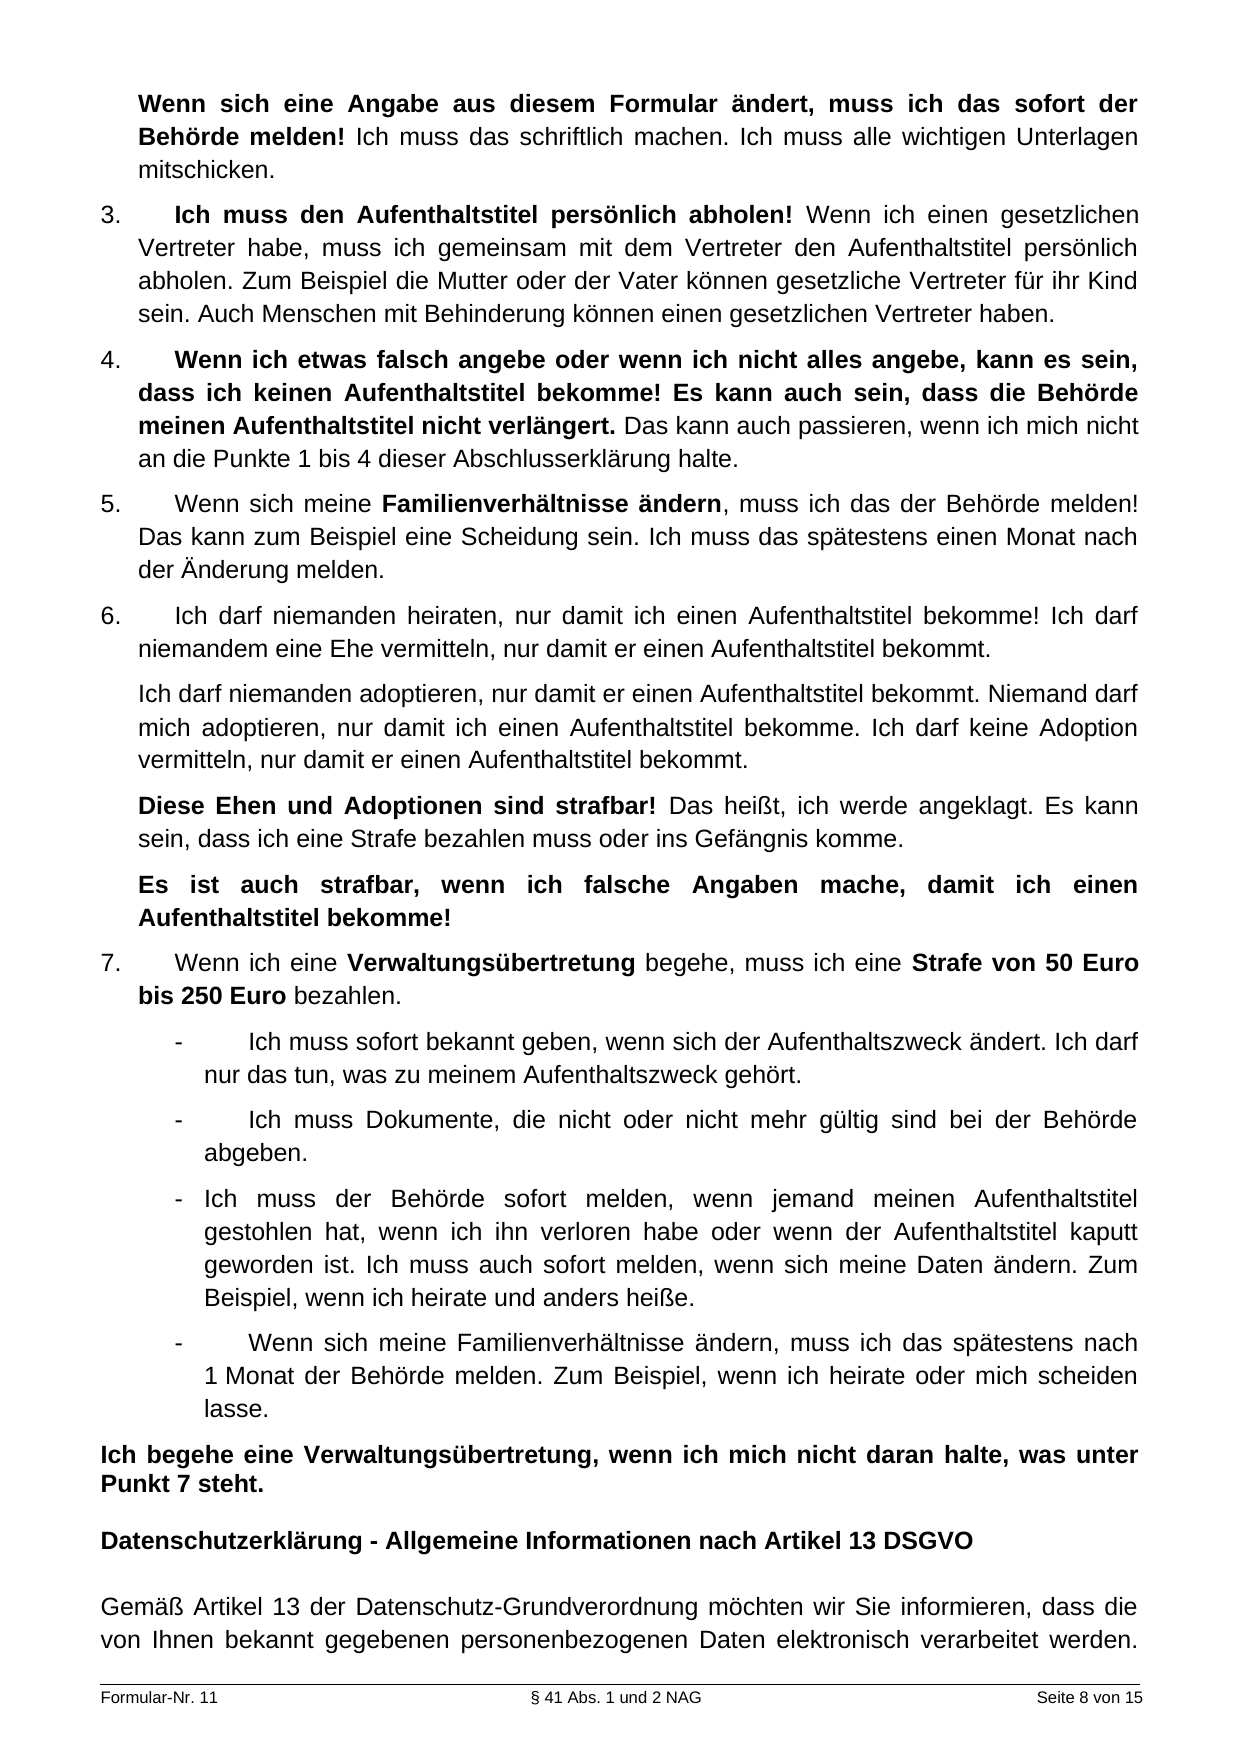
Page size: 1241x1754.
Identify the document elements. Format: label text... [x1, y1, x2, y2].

list Ich muss den Aufenthaltstitel persönlich abholen! Wenn ich einen gesetzlichen Vertreter habe, muss ich gemeinsam mit dem Vertreter den Aufenthaltstitel persönlich abholen. Zum Beispiel die Mutter oder der Vater können gesetzliche Vertreter für ihr Kind sein. Auch Menschen mit Behinderung können einen gesetzlichen Vertreter haben. [100, 200, 1140, 328]
text Diese Ehen und Adoptionen sind strafbar! Das heißt, ich werde angeklagt. Es kann sein, dass ich eine Strafe bezahlen muss oder ins Gefängnis komme. [138, 791, 1140, 853]
text Ich darf niemanden adoptieren, nur damit er einen Aufenthaltstitel bekommt. Niemand darf mich adoptieren, nur damit ich einen Aufenthaltstitel bekomme. Ich darf keine Adoption vermitteln, nur damit er einen Aufenthaltstitel bekommt. [138, 679, 1140, 774]
list Ich muss Dokumente, die nicht oder nicht mehr gültig sind bei der Behörde abgeben. [174, 1105, 1140, 1167]
list Wenn sich meine Familienverhältnisse ändern, muss ich das spätestens nach 1 Monat der Behörde melden. Zum Beispiel, wenn ich heirate oder mich scheiden lasse. [174, 1328, 1140, 1423]
list Ich darf niemanden heiraten, nur damit ich einen Aufenthaltstitel bekomme! Ich darf niemandem eine Ehe vermitteln, nur damit er einen Aufenthaltstitel bekommt. [100, 601, 1140, 663]
text Datenschutzerklärung - Allgemeine Informationen nach Artikel 13 DSGVO [100, 1526, 1140, 1555]
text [100, 1592, 1140, 1654]
text Es ist auch strafbar, wenn ich falsche Angaben mache, damit ich einen Aufenthaltstitel bekomme! [138, 869, 1140, 931]
list Wenn sich meine Familienverhältnisse ändern, muss ich das der Behörde melden! Das kann zum Beispiel eine Scheidung sein. Ich muss das spätestens einen Monat nach der Änderung melden. [100, 489, 1140, 584]
list Ich muss sofort bekannt geben, wenn sich der Aufenthaltszweck ändert. Ich darf nur das tun, was zu meinem Aufenthaltszweck gehört. [174, 1027, 1140, 1088]
text Wenn sich eine Angabe aus diesem Formular ändert, muss ich das sofort der Behörde melden! Ich muss das schriftlich machen. Ich muss alle wichtigen Unterlagen mitschicken. [138, 89, 1140, 183]
list Ich muss der Behörde sofort melden, wenn jemand meinen Aufenthaltstitel gestohlen hat, wenn ich ihn verloren habe oder wenn der Aufenthaltstitel kaputt geworden ist. Ich muss auch sofort melden, wenn sich meine Daten ändern. Zum Beispiel, wenn ich heirate und anders heiße. [174, 1184, 1140, 1312]
list Wenn ich eine Verwaltungsübertretung begehe, muss ich eine Strafe von 50 Euro bis 250 Euro bezahlen. [100, 948, 1140, 1010]
list Wenn ich etwas falsch angebe oder wenn ich nicht alles angebe, kann es sein, dass ich keinen Aufenthaltstitel bekomme! Es kann auch sein, dass die Behörde meinen Aufenthaltstitel nicht verlängert. Das kann auch passieren, wenn ich mich nicht an die Punkte 1 bis 4 dieser Abschlusserklärung halte. [100, 345, 1140, 473]
text Ich begehe eine Verwaltungsübertretung, wenn ich mich nicht daran halte, was unter Punkt 7 steht. [100, 1440, 1140, 1497]
